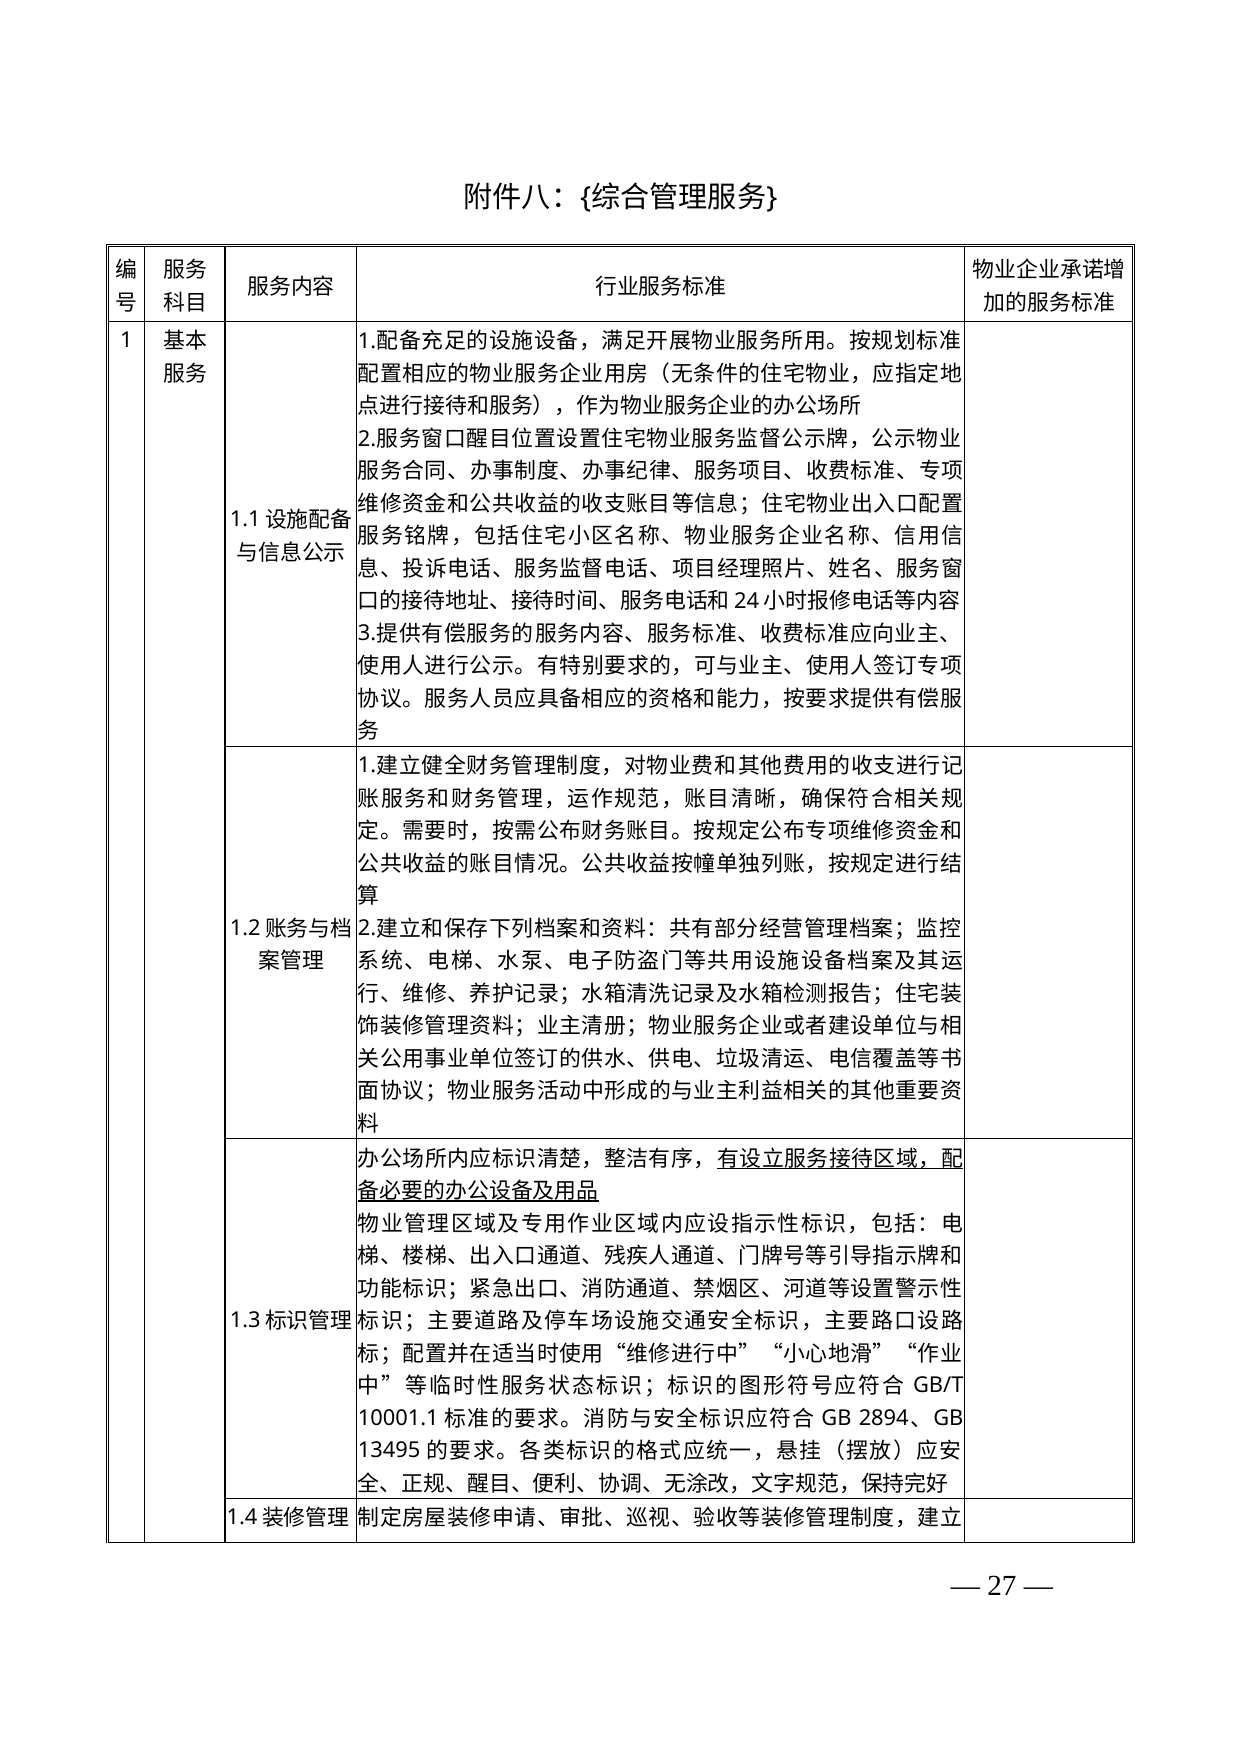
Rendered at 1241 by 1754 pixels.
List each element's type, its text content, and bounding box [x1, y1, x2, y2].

table_cell 1 [109, 322, 144, 1542]
table_header 服务内容 [226, 247, 356, 321]
table_cell 1.4装修管理 [226, 1499, 356, 1542]
table_cell 基本 服务 [145, 322, 224, 1542]
table_cell 1.建立健全财务管理制度，对物业费和其他费用的收支进行记账服务和财务管理，运作规范，账目清晰，确保符合相关规定。需要时，按需公布财务账目。按规定公布专项维修资金和公共收益的账目情况。公共收益按幢单独列账，按规定进行结算 2.建立和保存下列档案和资料：共有部分经营管理档案；监控系统、电梯、水泵、电子防盗门等共用设施设备档案及其运行、维修、养护记录；水箱清洗记录及水箱检测报告；住宅装饰装修管理资料；业主清册；物业服务企业或者建设单位与相关公用事业单位签订的供水、供电、垃圾清运、电信覆盖等书面协议；物业服务活动中形成的与业主利益相关的其他重要资料 [357, 747, 964, 1138]
table_header 物业企业承诺增加的服务标准 [965, 247, 1132, 321]
table_cell 1.配备充足的设施设备，满足开展物业服务所用。按规划标准配置相应的物业服务企业用房（无条件的住宅物业，应指定地点进行接待和服务），作为物业服务企业的办公场所 2.服务窗口醒目位置设置住宅物业服务监督公示牌，公示物业服务合同、办事制度、办事纪律、服务项目、收费标准、专项维修资金和公共收益的收支账目等信息；住宅物业出入口配置服务铭牌，包括住宅小区名称、物业服务企业名称、信用信息、投诉电话、服务监督电话、项目经理照片、姓名、服务窗口的接待地址、接待时间、服务电话和24小时报修电话等内容 3.提供有偿服务的服务内容、服务标准、收费标准应向业主、使用人进行公示。有特别要求的，可与业主、使用人签订专项协议。服务人员应具备相应的资格和能力，按要求提供有偿服务 [357, 322, 964, 746]
table_cell 办公场所内应标识清楚，整洁有序，有设立服务接待区域，配备必要的办公设备及用品 物业管理区域及专用作业区域内应设指示性标识，包括：电梯、楼梯、出入口通道、残疾人通道、门牌号等引导指示牌和功能标识；紧急出口、消防通道、禁烟区、河道等设置警示性标识；主要道路及停车场设施交通安全标识，主要路口设路标；配置并在适当时使用“维修进行中”“小心地滑”“作业中”等临时性服务状态标识；标识的图形符号应符合GB/T 10001.1标准的要求。消防与安全标识应符合GB 2894、GB 13495的要求。各类标识的格式应统一，悬挂（摆放）应安全、正规、醒目、便利、协调、无涂改，文字规范，保持完好 [357, 1139, 964, 1498]
table_cell 1.2账务与档案管理 [226, 747, 356, 1138]
table_cell [965, 747, 1132, 1138]
table_cell 1.3标识管理 [226, 1139, 356, 1498]
table_cell [965, 1499, 1132, 1542]
table_cell 1.1设施配备与信息公示 [226, 322, 356, 746]
table_cell [965, 1139, 1132, 1498]
table_header 编号 [109, 247, 144, 321]
table_header 服务 科目 [145, 247, 224, 321]
text 附件八：{综合管理服务} [187, 162, 1053, 227]
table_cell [357, 1499, 964, 1542]
table_cell [965, 322, 1132, 746]
table_header 行业服务标准 [357, 247, 964, 321]
